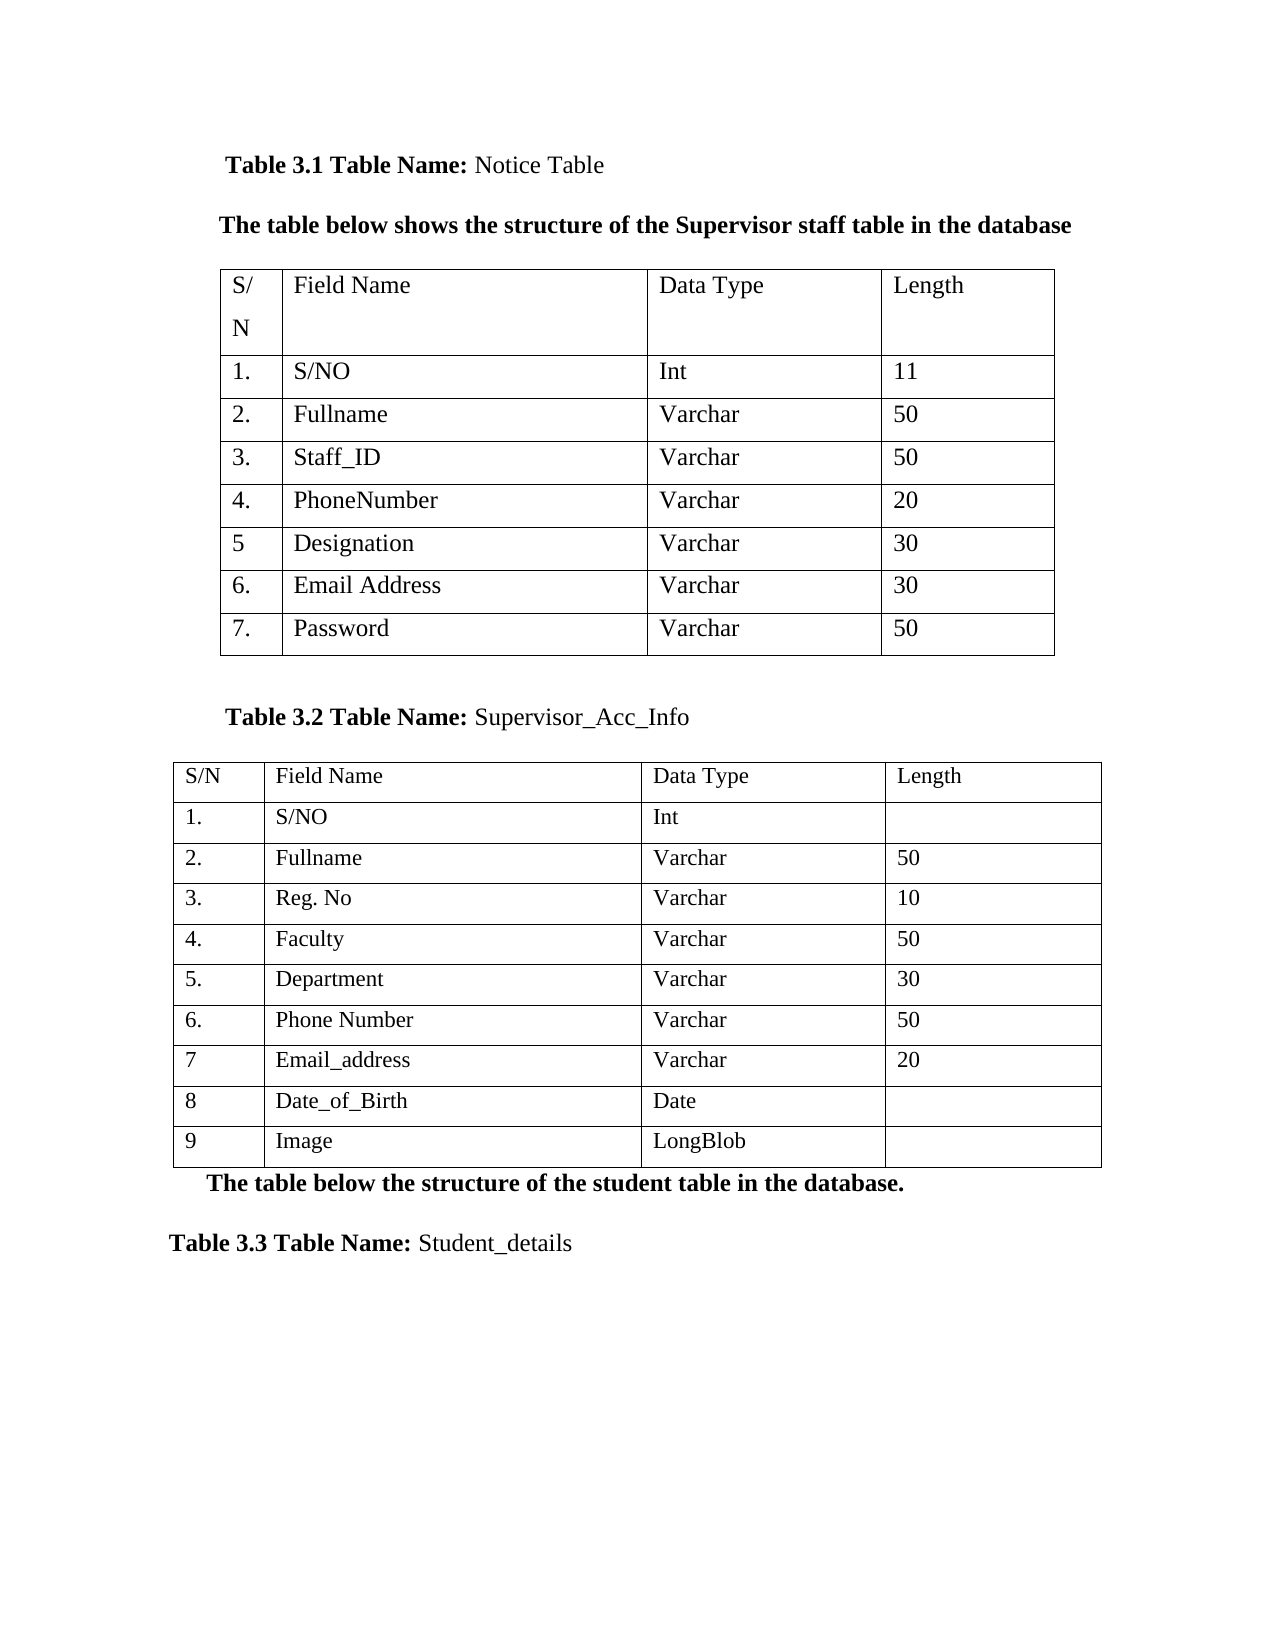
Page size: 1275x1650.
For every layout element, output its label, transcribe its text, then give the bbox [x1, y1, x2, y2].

table_cell 1. [174, 803, 264, 843]
table_cell Designation [283, 528, 647, 569]
text The table below shows the structure of the Supervisor staff table in the database [150, 210, 1125, 238]
table_header Data Type [648, 270, 881, 355]
table_cell Email_address [265, 1046, 641, 1086]
table_cell 5. [174, 965, 264, 1005]
table_cell 50 [882, 399, 1054, 441]
table_cell 4. [174, 925, 264, 964]
table_header Length [882, 270, 1054, 355]
table_cell 50 [886, 1006, 1101, 1045]
table_cell Varchar [648, 485, 881, 527]
table_cell 10 [886, 884, 1101, 924]
table_cell Varchar [642, 925, 885, 964]
table_header S/N [221, 270, 282, 355]
table_cell 9 [174, 1127, 264, 1167]
table_cell Int [642, 803, 885, 843]
table_cell LongBlob [642, 1127, 885, 1167]
table_cell 5 [221, 528, 282, 569]
table_cell Varchar [642, 1046, 885, 1086]
table_cell 50 [886, 925, 1101, 964]
table_cell Varchar [648, 614, 881, 655]
table_cell Varchar [648, 571, 881, 612]
text Table 3.3 Table Name: Student_details [150, 1228, 1125, 1256]
table_cell Staff_ID [283, 442, 647, 484]
table_cell Fullname [283, 399, 647, 441]
table_cell 50 [886, 844, 1101, 883]
table_cell Reg. No [265, 884, 641, 924]
table_cell 30 [886, 965, 1101, 1005]
table_cell 2. [174, 844, 264, 883]
table_cell 50 [882, 614, 1054, 655]
table_cell Date_of_Birth [265, 1087, 641, 1126]
table_cell S/NO [265, 803, 641, 843]
table_cell 8 [174, 1087, 264, 1126]
table_cell Fullname [265, 844, 641, 883]
table_cell Phone Number [265, 1006, 641, 1045]
table_cell [886, 803, 1101, 843]
table_cell 50 [882, 442, 1054, 484]
table_cell Varchar [648, 442, 881, 484]
table_cell Varchar [648, 528, 881, 569]
table_cell 20 [882, 485, 1054, 527]
table_cell Varchar [642, 844, 885, 883]
table_cell 11 [882, 356, 1054, 398]
table_cell Varchar [642, 1006, 885, 1045]
table_header Length [886, 763, 1101, 802]
table_cell 3. [221, 442, 282, 484]
table_cell 6. [221, 571, 282, 612]
table_cell Faculty [265, 925, 641, 964]
table_cell 7 [174, 1046, 264, 1086]
table_cell PhoneNumber [283, 485, 647, 527]
table_cell Varchar [648, 399, 881, 441]
text Table 3.1 Table Name: Notice Table [150, 150, 1125, 179]
table_cell Date [642, 1087, 885, 1126]
text The table below the structure of the student table in the database. [150, 1168, 1125, 1197]
table_header Field Name [265, 763, 641, 802]
table_cell 4. [221, 485, 282, 527]
table_header S/N [174, 763, 264, 802]
table_cell Password [283, 614, 647, 655]
table_cell [886, 1127, 1101, 1167]
table_header Data Type [642, 763, 885, 802]
table_cell Email Address [283, 571, 647, 612]
table_cell Varchar [642, 965, 885, 1005]
table_cell Department [265, 965, 641, 1005]
table_cell Varchar [642, 884, 885, 924]
table_header Field Name [283, 270, 647, 355]
text Table 3.2 Table Name: Supervisor_Acc_Info [225, 480, 1125, 731]
table_cell [886, 1087, 1101, 1126]
table_cell S/NO [283, 356, 647, 398]
table_cell 1. [221, 356, 282, 398]
table_cell 3. [174, 884, 264, 924]
table_cell 20 [886, 1046, 1101, 1086]
table_cell 2. [221, 399, 282, 441]
table_cell Int [648, 356, 881, 398]
table_cell 30 [882, 571, 1054, 612]
table_cell 30 [882, 528, 1054, 569]
table_cell Image [265, 1127, 641, 1167]
table_cell 6. [174, 1006, 264, 1045]
table_cell 7. [221, 614, 282, 655]
